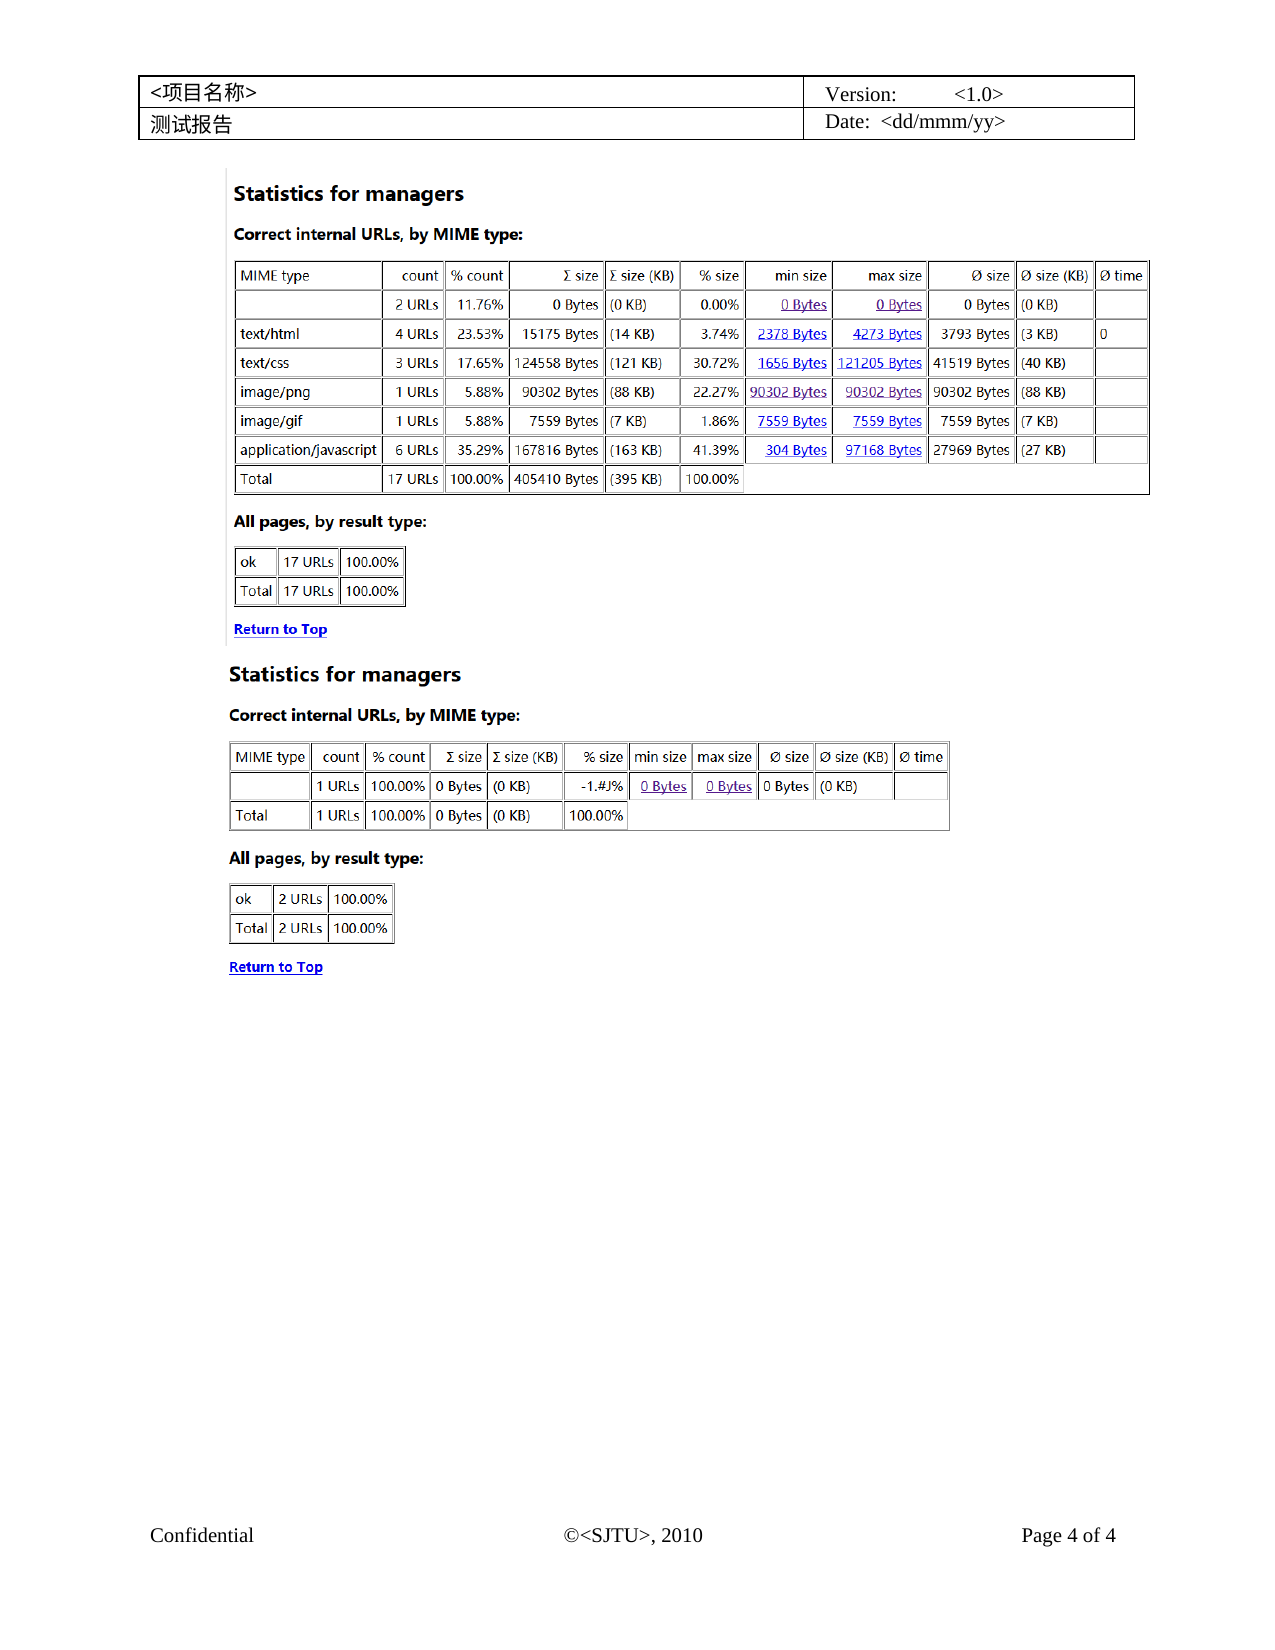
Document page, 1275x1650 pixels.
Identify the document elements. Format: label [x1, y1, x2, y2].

picture [225, 168, 1201, 989]
